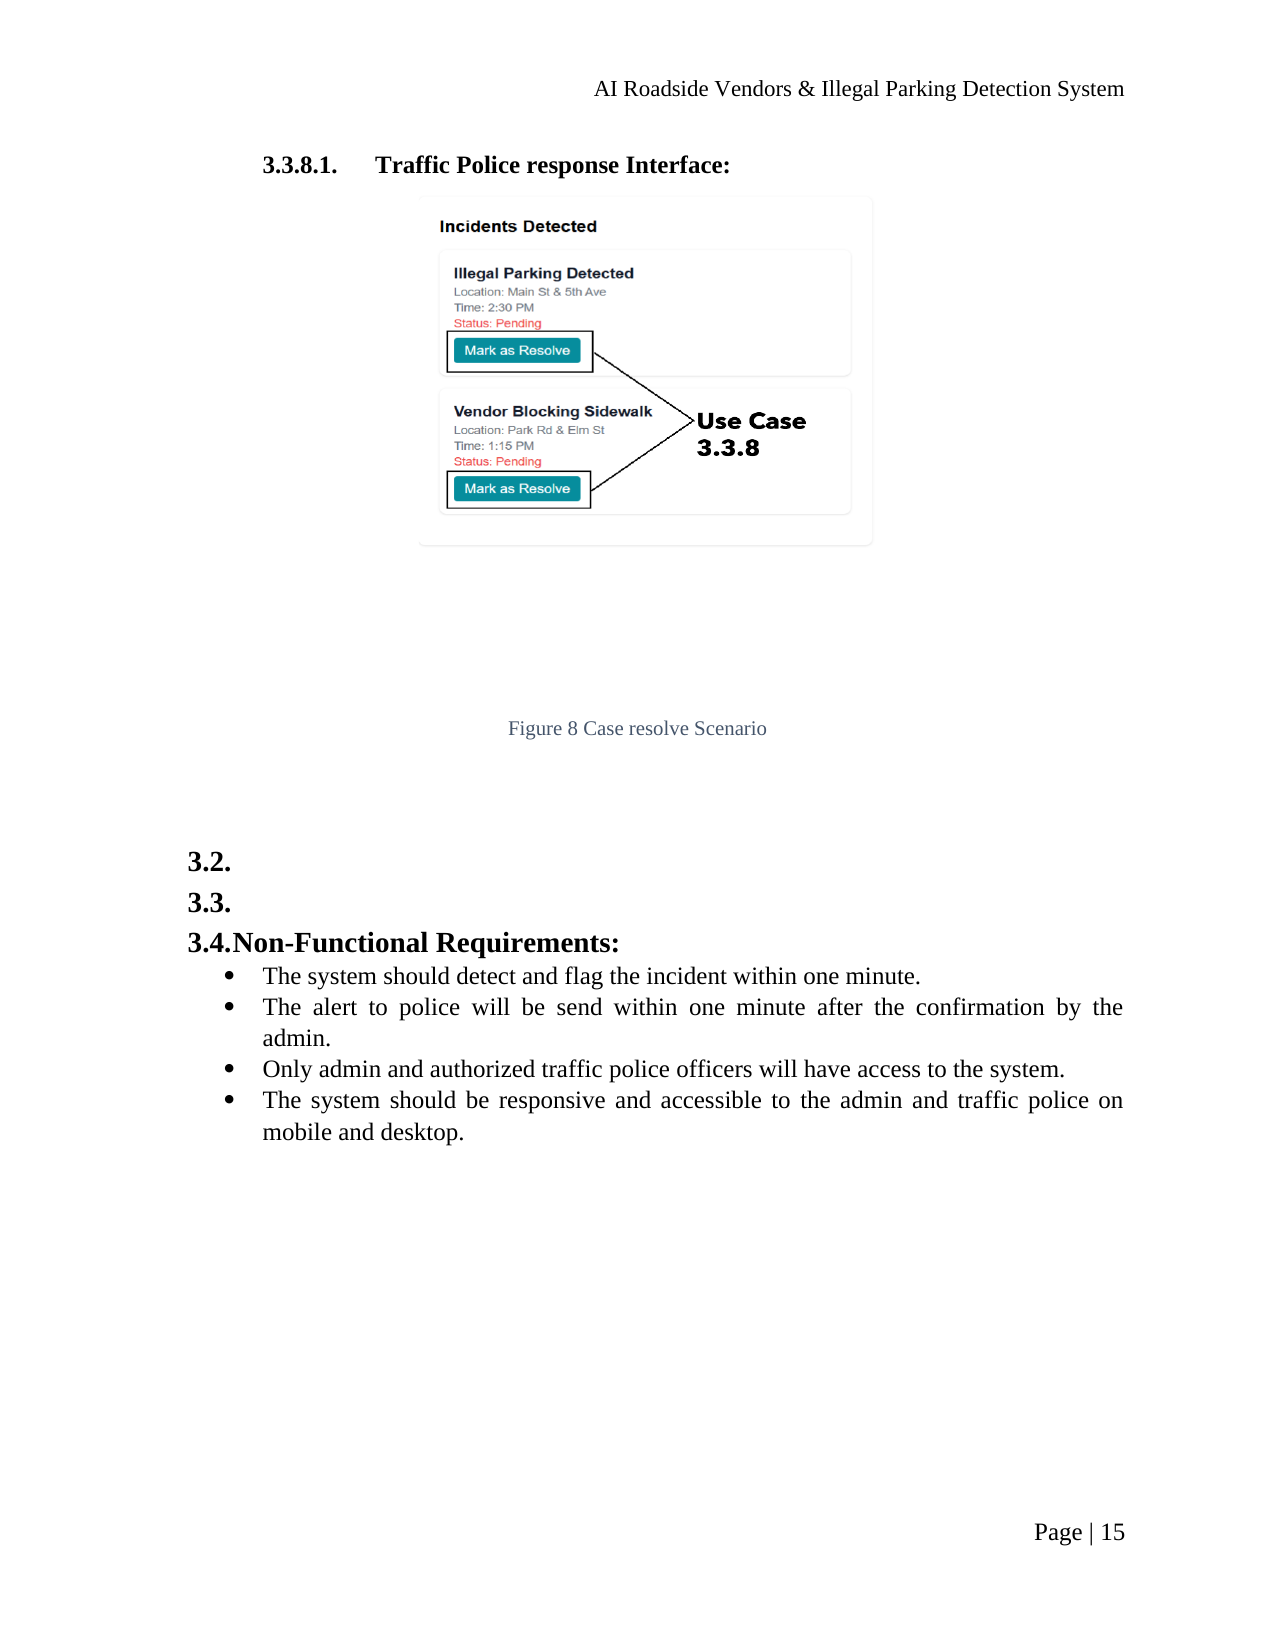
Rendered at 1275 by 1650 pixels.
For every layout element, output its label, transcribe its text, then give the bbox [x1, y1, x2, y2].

subtitle Traffic Police response Interface: [262, 150, 1125, 179]
text Figure 8 Case resolve Scenario [150, 716, 1125, 740]
list The system should detect and flag the incident within one minute. [225, 961, 1125, 990]
picture [418, 181, 923, 697]
list The system should be responsive and accessible to the admin and traffic police on mobile and desktop. [225, 1086, 1125, 1145]
subtitle Non-Functional Requirements: [187, 925, 1125, 959]
list Only admin and authorized traffic police officers will have access to the system. [225, 1054, 1125, 1083]
list The alert to police will be send within one minute after the confirmation by the admin. [225, 992, 1125, 1052]
